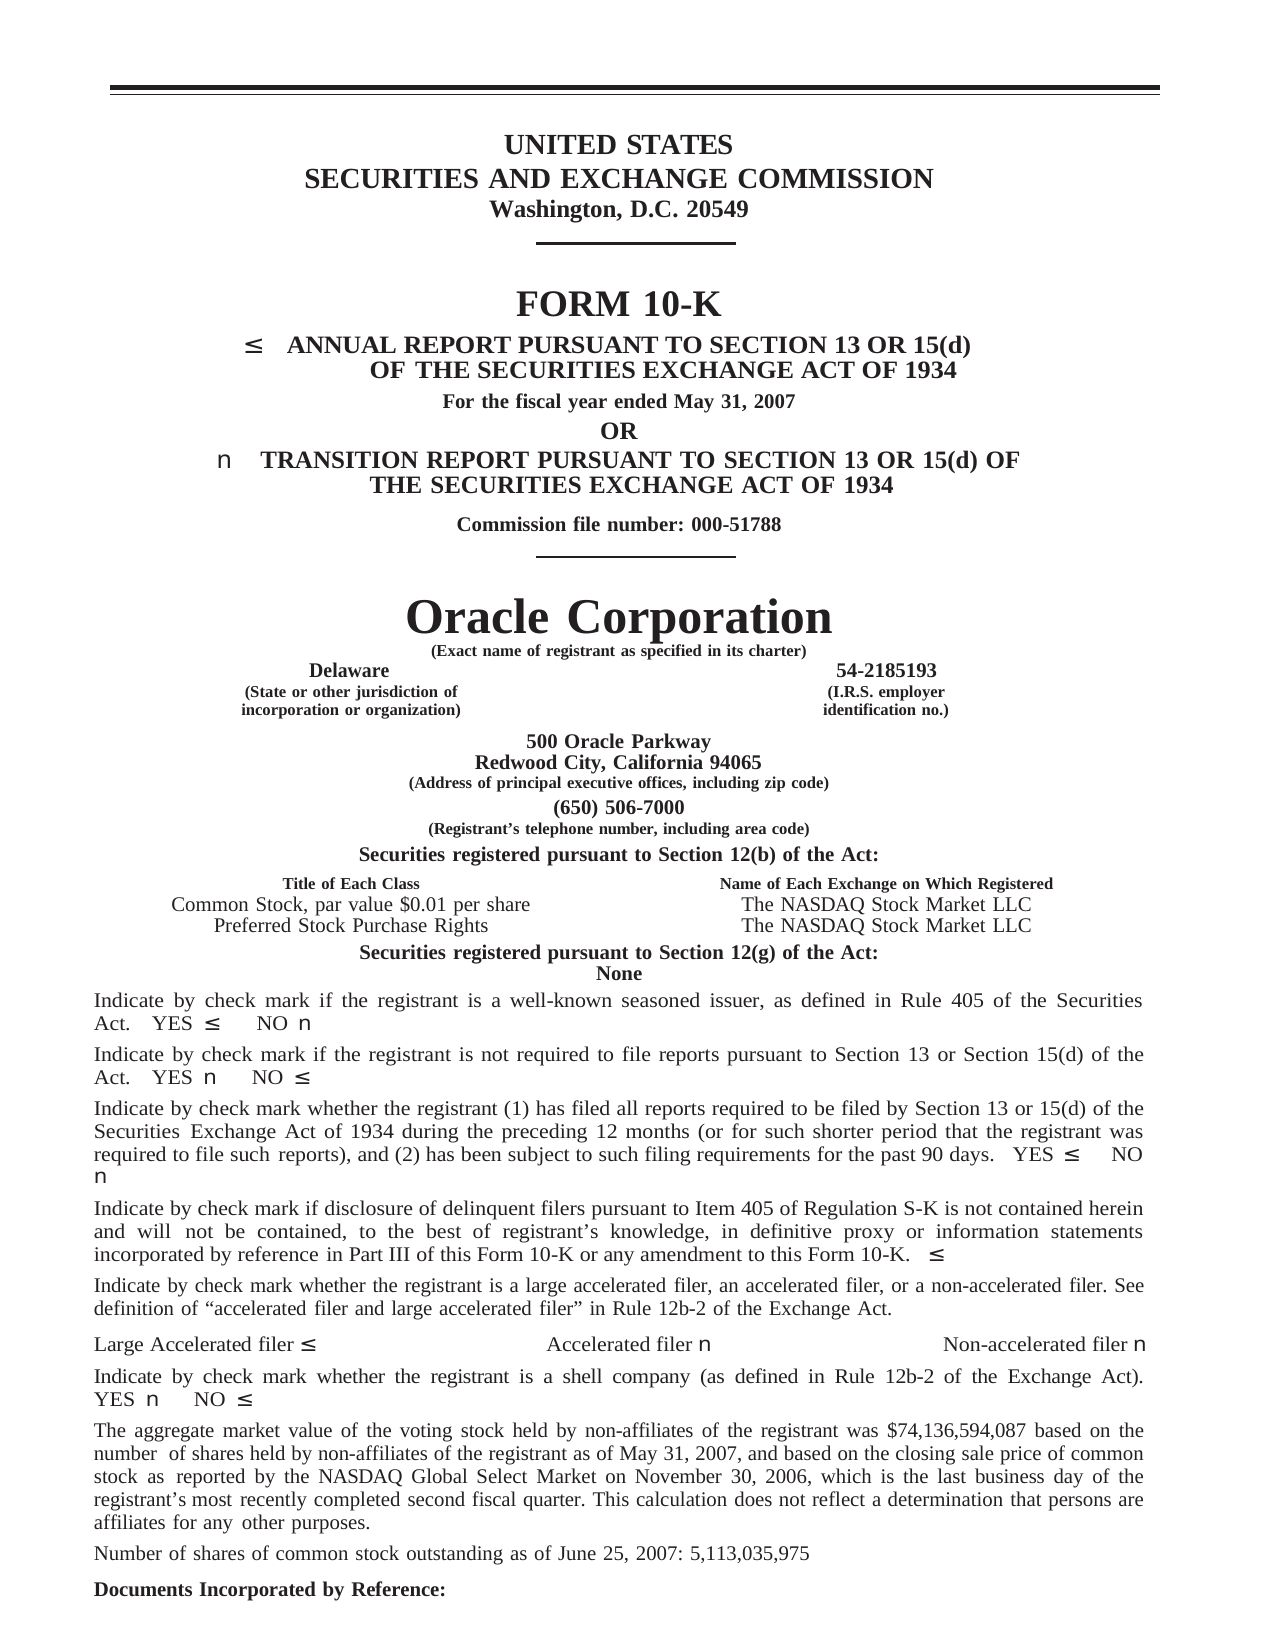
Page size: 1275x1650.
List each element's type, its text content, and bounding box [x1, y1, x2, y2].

text Indicate by check mark if disclosure of delinquent filers pursuant to Item 405 of Regulation S-K is not contained herein and will not be contained, to the best of registrant’s knowledge, in definitive proxy or information statements incorporated by reference in Part III of this Form 10-K or any amendment to this Form 10-K. ≤ [94, 1197, 1144, 1266]
text (Registrant’s telephone number, including area code) [87, 819, 1150, 838]
text (Exact name of registrant as specified in its charter) [87, 644, 1150, 659]
subtitle Documents Incorporated by Reference: [94, 1577, 1158, 1601]
text FORM 10-K [87, 281, 1150, 324]
text Indicate by check mark if the registrant is not required to file reports pursuant to Section 13 or Section 15(d) of the Act. YES n NO ≤ [94, 1043, 1144, 1089]
text Indicate by check mark if the registrant is a well-known seasoned issuer, as defined in Rule 405 of the Securities Act. YES ≤ NO n [94, 989, 1144, 1034]
text (State or other jurisdiction of incorporation or organization) [241, 682, 461, 719]
text Washington, D.C. 20549 [87, 195, 1150, 223]
subtitle (650) 506-7000 [87, 796, 1150, 819]
text ≤ ANNUAL REPORT PURSUANT TO SECTION 13 OR 15(d) OF THE SECURITIES EXCHANGE ACT OF 1934 [243, 334, 995, 384]
text Indicate by check mark whether the registrant is a shell company (as defined in Rule 12b-2 of the Exchange Act). YES n NO ≤ [94, 1365, 1144, 1411]
text Large Accelerated filer ≤ Accelerated filer n Non-accelerated filer n [94, 1329, 1158, 1357]
subtitle Securities registered pursuant to Section 12(g) of the Act: None [358, 942, 879, 984]
text n TRANSITION REPORT PURSUANT TO SECTION 13 OR 15(d) OF THE SECURITIES EXCHANGE ACT OF 1934 [216, 448, 1021, 498]
text Number of shares of common stock outstanding as of June 25, 2007: 5,113,035,975 [94, 1541, 1158, 1565]
text (I.R.S. employer identification no.) [823, 682, 950, 719]
subtitle 500 Oracle Parkway Redwood City, California 94065 [474, 732, 763, 774]
subtitle Commission file number: 000-51788 [87, 512, 1150, 536]
text SECURITIES AND EXCHANGE COMMISSION [87, 161, 1150, 195]
text The aggregate market value of the voting stock held by non-affiliates of the registrant was $74,136,594,087 based on the number of shares held by non-affiliates of the registrant as of May 31, 2007, and based on the closing sale price of common stock as reported by the NASDAQ Global Select Market on November 30, 2006, which is the last business day of the registrant’s most recently completed second fiscal quarter. This calculation does not reflect a determination that persons are affiliates for any other purposes. [94, 1419, 1144, 1534]
text (Address of principal executive offices, including zip code) [87, 774, 1150, 792]
text Common Stock, par value $0.01 per share The NASDAQ Stock Market LLC Preferred Stock Purchase Rights The NASDAQ Stock Market LLC [171, 895, 1032, 936]
text OR [87, 416, 1150, 445]
text Oracle Corporation [87, 589, 1150, 644]
text UNITED STATES [87, 128, 1150, 161]
text Title of Each Class Name of Each Exchange on Which Registered [282, 875, 1158, 893]
text Indicate by check mark whether the registrant is a large accelerated filer, an accelerated filer, or a non-accelerated filer. See definition of “accelerated filer and large accelerated filer” in Rule 12b-2 of the Exchange Act. [94, 1274, 1144, 1320]
text Indicate by check mark whether the registrant (1) has filed all reports required to be filed by Section 13 or 15(d) of the Securities Exchange Act of 1934 during the preceding 12 months (or for such shorter period that the registrant was required to file such reports), and (2) has been subject to such filing requirements for the past 90 days. YES ≤ NO n [94, 1097, 1144, 1188]
subtitle For the fiscal year ended May 31, 2007 [87, 388, 1150, 413]
subtitle Delaware 54-2185193 [87, 659, 1158, 682]
subtitle Securities registered pursuant to Section 12(b) of the Act: [87, 842, 1150, 866]
